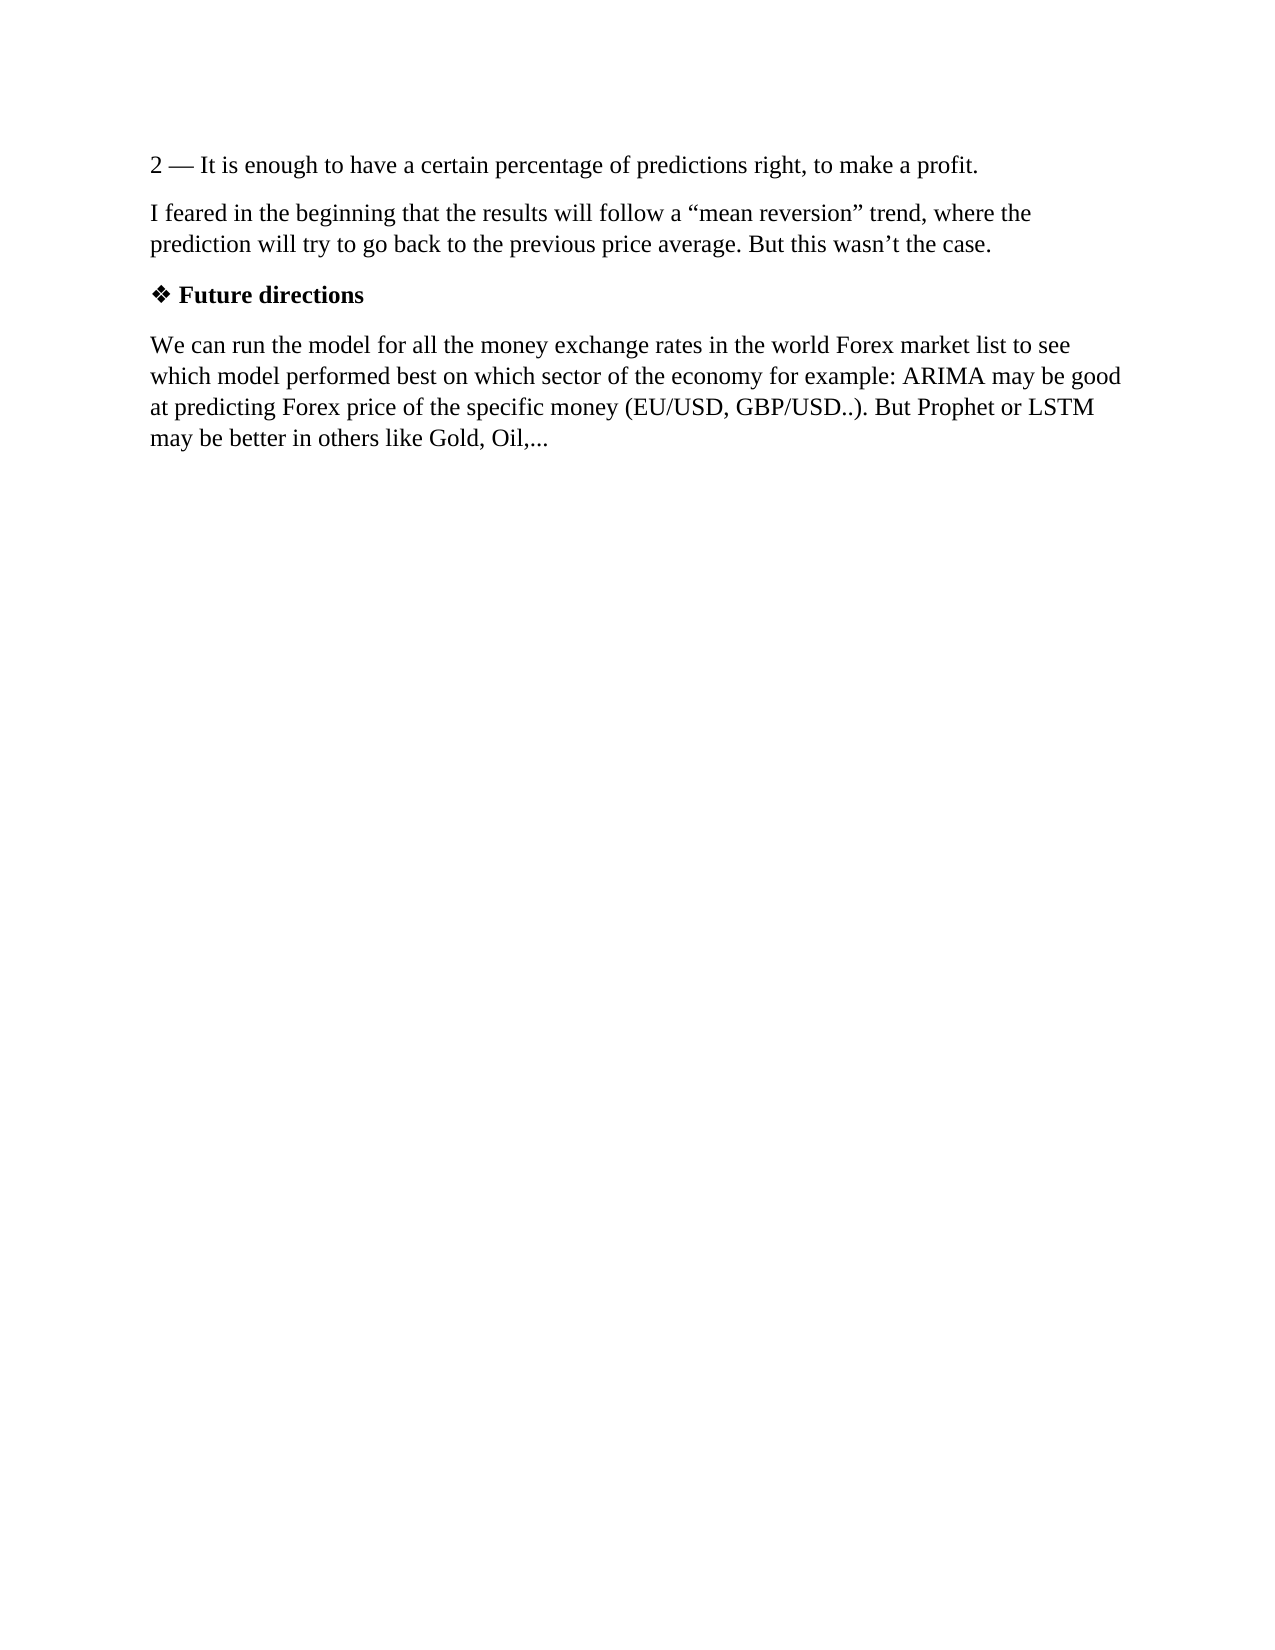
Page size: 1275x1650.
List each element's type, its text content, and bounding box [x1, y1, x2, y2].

text I feared in the beginning that the results will follow a “mean reversion” trend, where the prediction will try to go back to the previous price average. But this wasn’t the case. [150, 198, 1125, 257]
text We can run the model for all the money exchange rates in the world Forex market list to see which model performed best on which sector of the economy for example: ARIMA may be good at predicting Forex price of the specific money (EU/USD, GBP/USD..). But Prophet or LSTM may be better in others like Gold, Oil,... [150, 330, 1125, 452]
text ❖ Future directions [150, 276, 1125, 311]
text 2 — It is enough to have a certain percentage of predictions right, to make a profit. [150, 150, 1125, 179]
